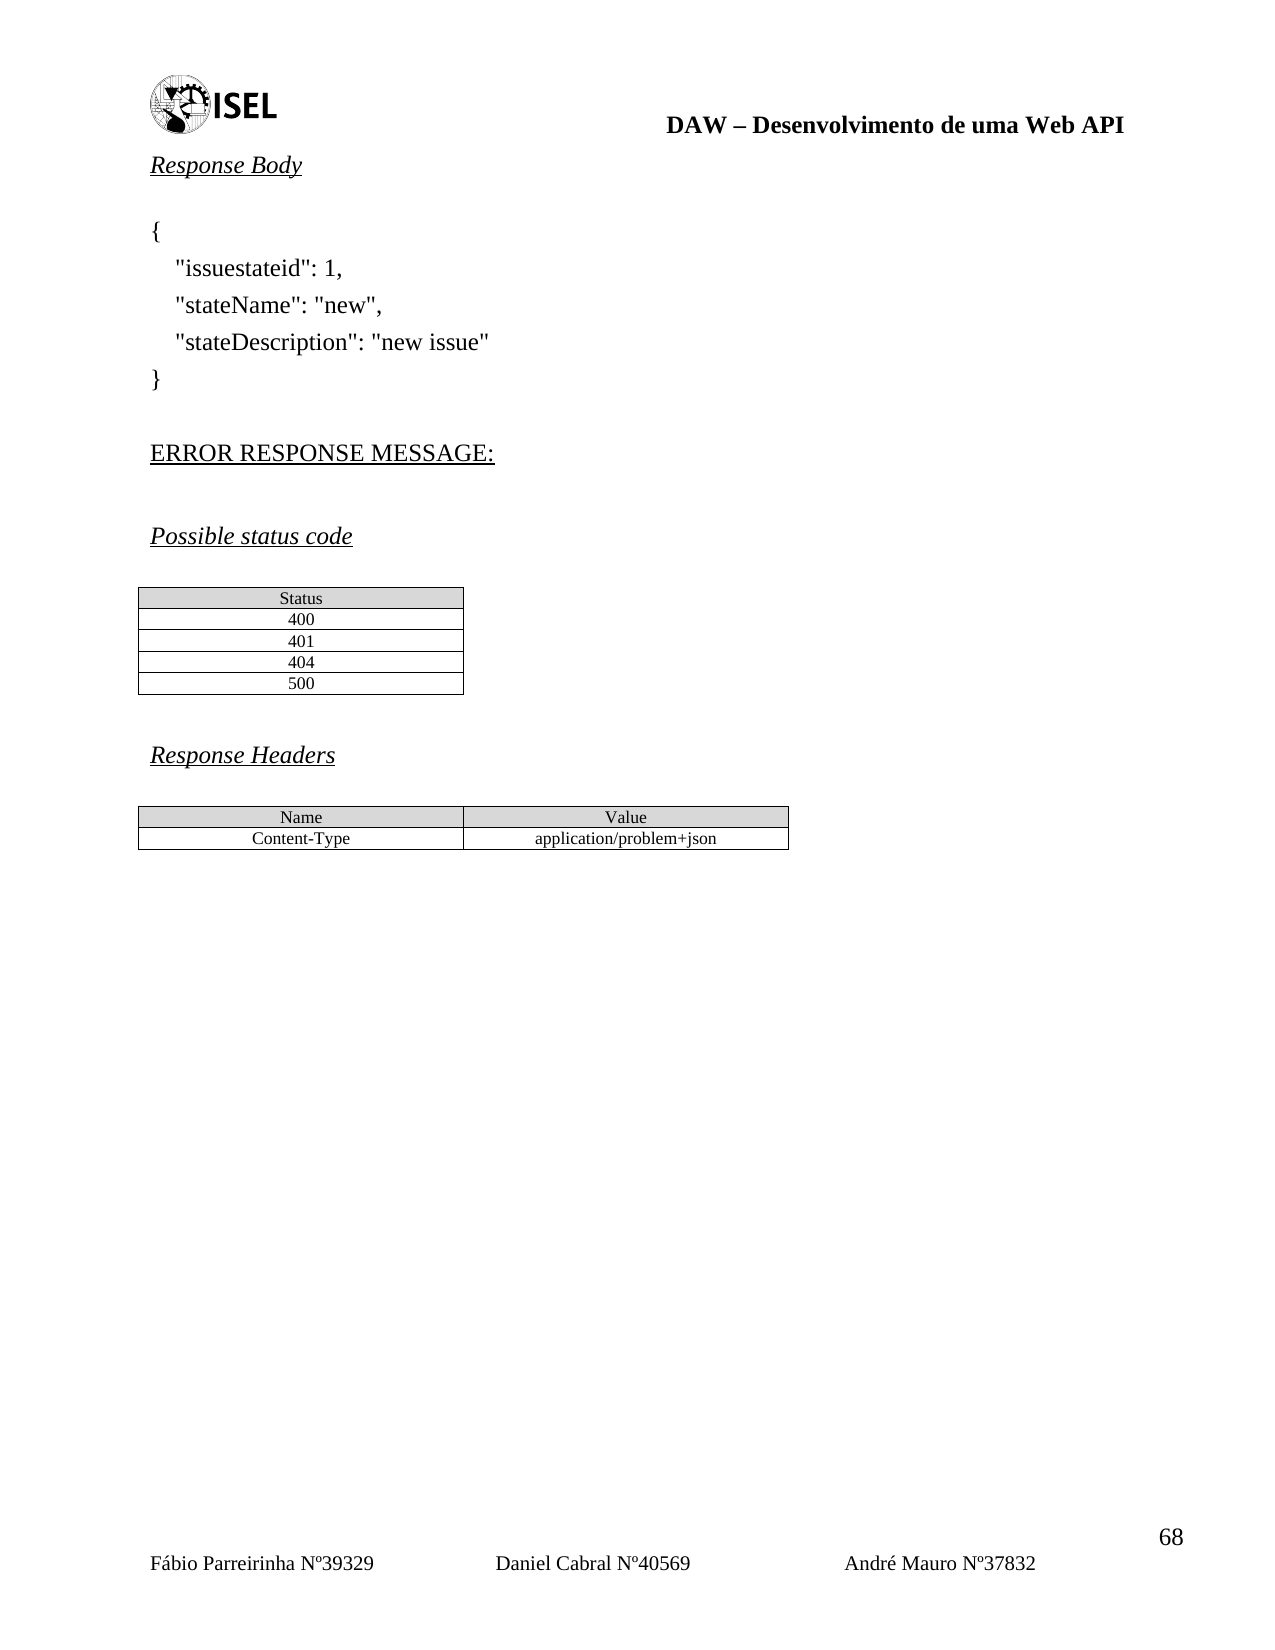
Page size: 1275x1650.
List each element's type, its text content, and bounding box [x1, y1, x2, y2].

table_header Name [139, 807, 463, 827]
subtitle Response Headers [150, 740, 1125, 769]
text ERROR RESPONSE MESSAGE: [150, 438, 1125, 467]
text } [150, 364, 1125, 393]
picture [150, 75, 279, 134]
table_cell 400 [139, 609, 463, 629]
table_cell 404 [139, 652, 463, 672]
subtitle Possible status code [150, 521, 1125, 549]
text "issuestateid": 1, [150, 253, 1125, 282]
table_cell application/problem+json [464, 828, 788, 848]
table_cell 401 [139, 630, 463, 651]
table_header Status [139, 588, 463, 608]
text { [150, 216, 1125, 244]
table_header Value [464, 807, 788, 827]
table_cell Content-Type [139, 828, 463, 848]
text "stateName": "new", [150, 290, 1125, 319]
subtitle Response Body [150, 150, 1125, 179]
table_cell 500 [139, 673, 463, 693]
text "stateDescription": "new issue" [150, 327, 1125, 356]
